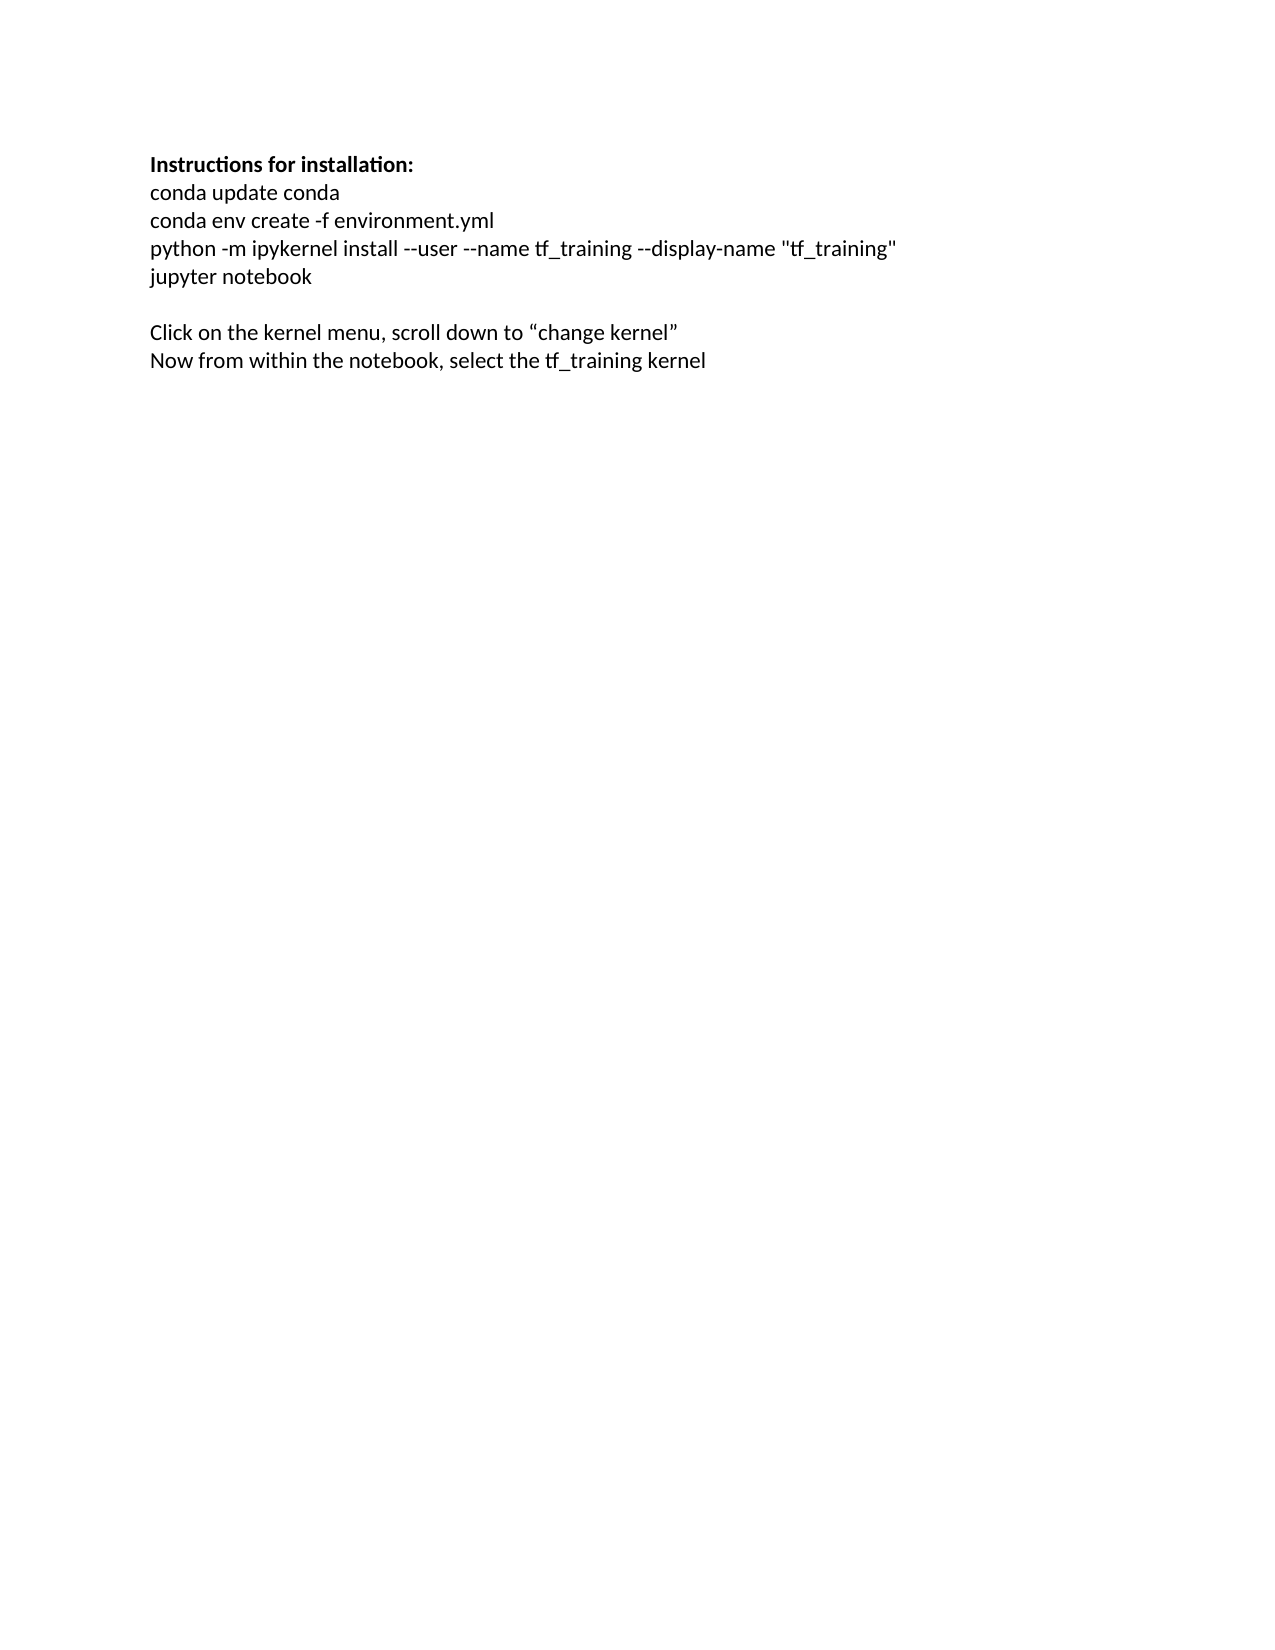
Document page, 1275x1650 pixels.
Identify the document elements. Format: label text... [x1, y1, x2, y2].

text Instructions for installation: [150, 150, 1125, 178]
text Now from within the notebook, select the tf_training kernel [150, 346, 1125, 374]
text jupyter notebook [150, 262, 1125, 290]
text conda update conda [150, 178, 1125, 206]
text Click on the kernel menu, scroll down to “change kernel” [150, 318, 1125, 346]
text python -m ipykernel install --user --name tf_training --display-name "tf_training" [150, 234, 1125, 262]
text conda env create -f environment.yml [150, 206, 1125, 234]
